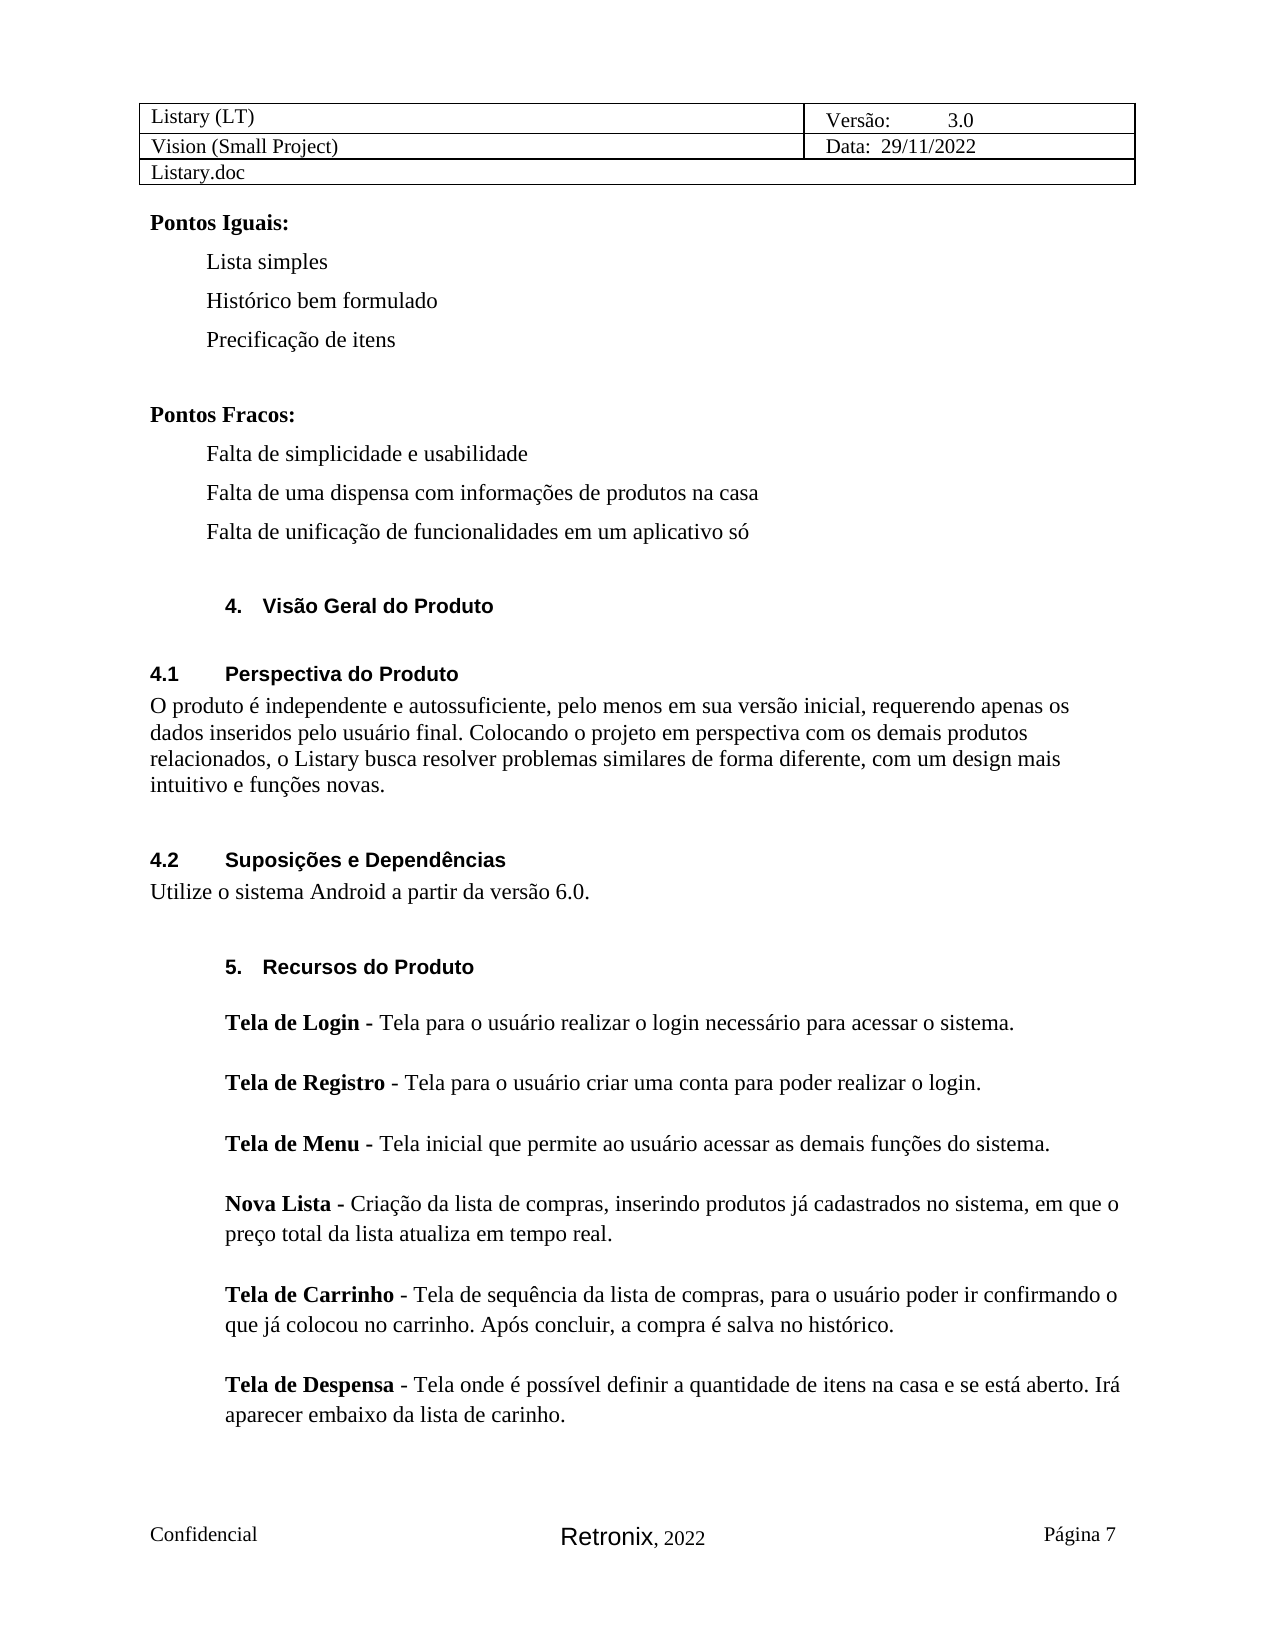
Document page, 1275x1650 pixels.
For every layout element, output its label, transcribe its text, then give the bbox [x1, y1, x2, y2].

text Falta de unificação de funcionalidades em um aplicativo só [150, 518, 1125, 544]
text Tela de Carrinho - Tela de sequência da lista de compras, para o usuário poder ir confirmando o que já colocou no carrinho. Após concluir, a compra é salva no histórico. [225, 1281, 1125, 1337]
text Tela de Login - Tela para o usuário realizar o login necessário para acessar o sistema. [225, 1009, 1125, 1035]
text Tela de Despensa - Tela onde é possível definir a quantidade de itens na casa e se está aberto. Irá aparecer embaixo da lista de carinho. [225, 1371, 1125, 1428]
text Falta de uma dispensa com informações de produtos na casa [150, 479, 1125, 505]
text Histórico bem formulado [150, 287, 1125, 313]
subtitle Visão Geral do Produto [225, 593, 1125, 618]
subtitle Perspectiva do Produto [150, 661, 1125, 686]
text O produto é independente e autossuficiente, pelo menos em sua versão inicial, requerendo apenas os dados inseridos pelo usuário final. Colocando o projeto em perspectiva com os demais produtos relacionados, o Listary busca resolver problemas similares de forma diferente, com um design mais intuitivo e funções novas. [150, 692, 1125, 798]
text Pontos Fracos: [150, 401, 1125, 428]
subtitle Recursos do Produto [225, 953, 1125, 978]
text Precificação de itens [150, 326, 1125, 352]
text Tela de Registro - Tela para o usuário criar uma conta para poder realizar o login. [225, 1069, 1125, 1096]
text Tela de Menu - Tela inicial que permite ao usuário acessar as demais funções do sistema. [225, 1129, 1125, 1156]
text Falta de simplicidade e usabilidade [150, 440, 1125, 466]
text Pontos Iguais: [150, 209, 1125, 236]
text Nova Lista - Criação da lista de compras, inserindo produtos já cadastrados no sistema, em que o preço total da lista atualiza em tempo real. [225, 1190, 1125, 1247]
text Lista simples [150, 248, 1125, 274]
text Utilize o sistema Android a partir da versão 6.0. [150, 878, 1125, 904]
subtitle Suposições e Dependências [150, 847, 1125, 872]
